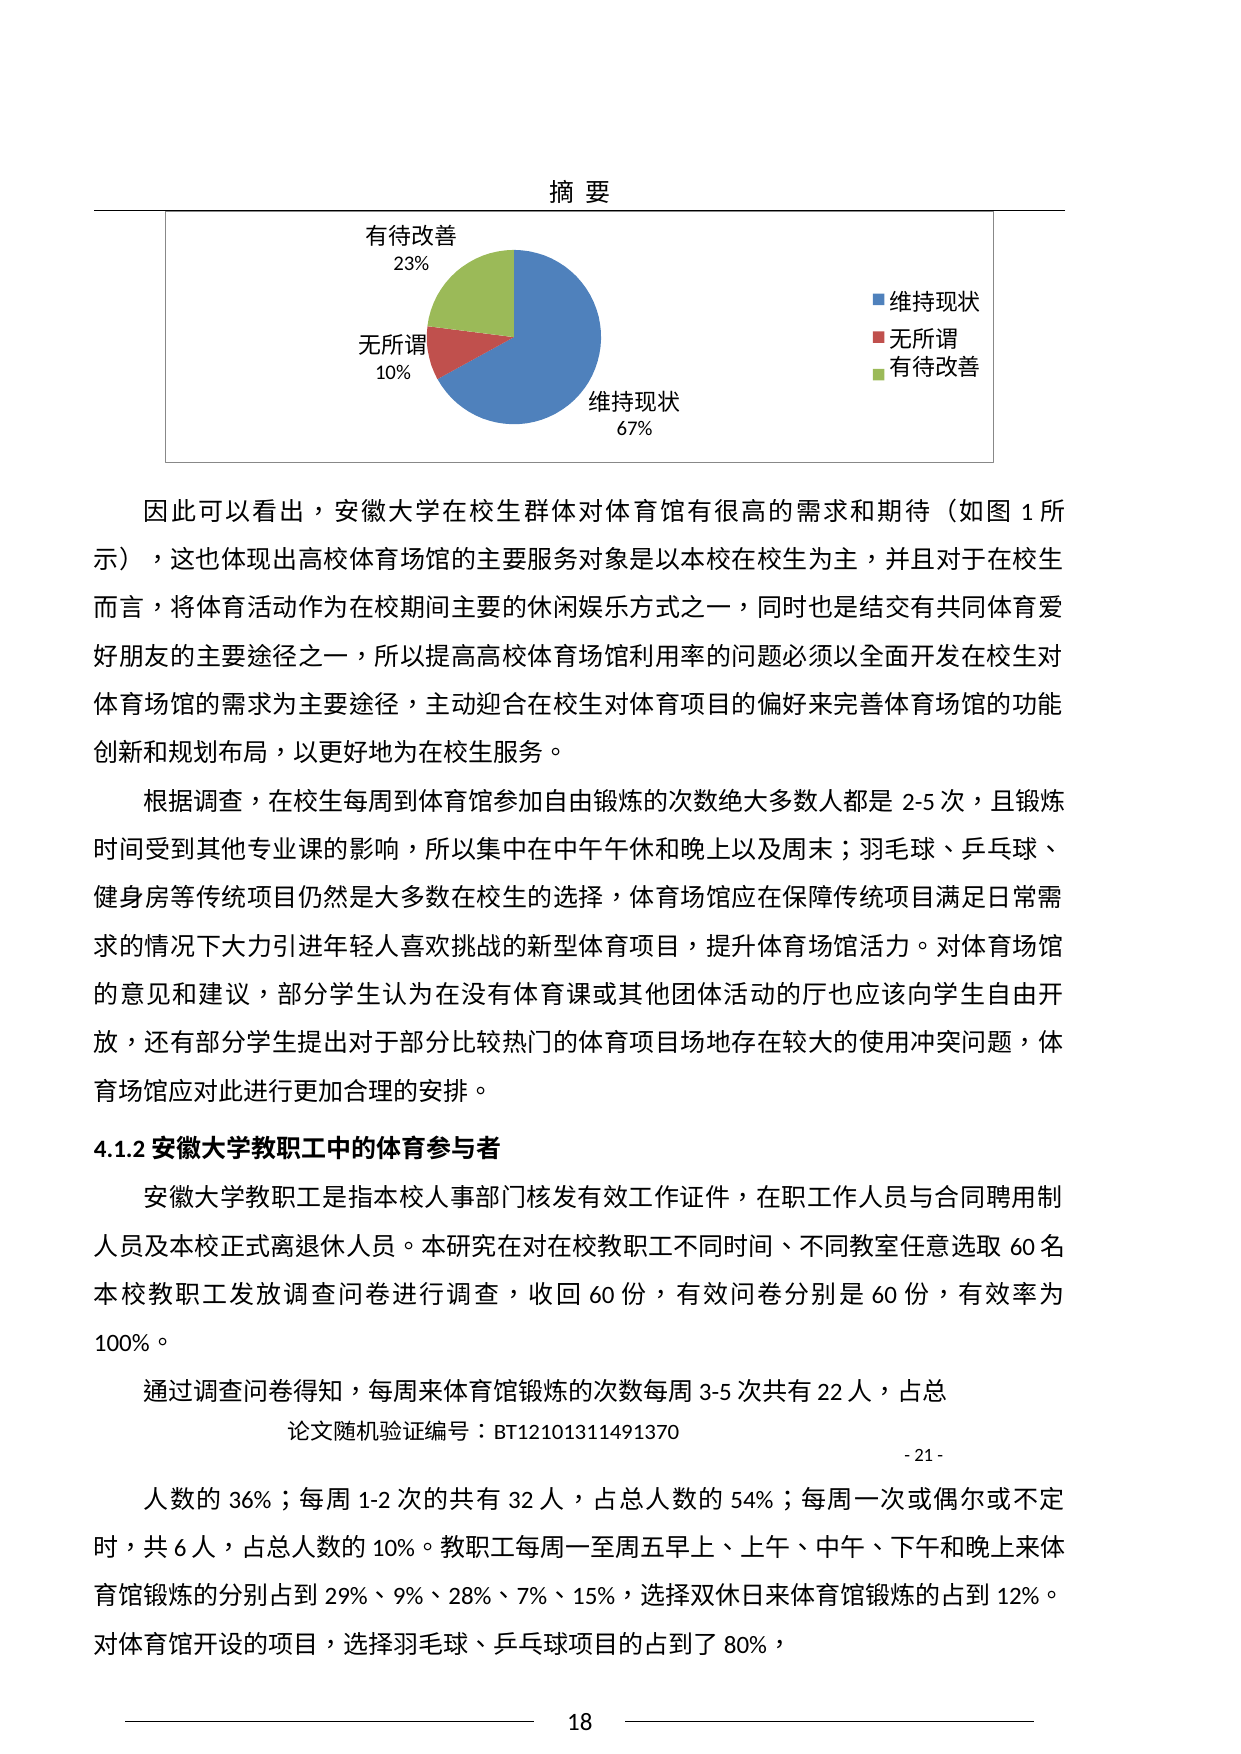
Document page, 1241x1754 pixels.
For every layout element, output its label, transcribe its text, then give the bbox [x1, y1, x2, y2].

text 通过调查问卷得知，每周来体育馆锻炼的次数每周3-5次共有22人，占总 [94, 1358, 1065, 1406]
text 安徽大学教职工是指本校人事部门核发有效工作证件，在职工作人员与合同聘用制人员及本校正式离退休人员。本研究在对在校教职工不同时间、不同教室任意选取60名本校教职工发放调查问卷进行调查，收回60份，有效问卷分别是60份，有效率为100%。 [94, 1164, 1065, 1358]
subtitle 4.1.2 安徽大学教职工中的体育参与者 [94, 1131, 1065, 1164]
text 人数的36%；每周1-2次的共有32人，占总人数的54%；每周一次或偶尔或不定时，共6人，占总人数的10%。教职工每周一至周五早上、上午、中午、下午和晚上来体育馆锻炼的分别占到29%、9%、28%、7%、15%，选择双休日来体育馆锻炼的占到12%。对体育馆开设的项目，选择羽毛球、乒乓球项目的占到了80%， [94, 1466, 1065, 1659]
text - 21 - [94, 1445, 943, 1466]
text 论文随机验证编号：BT12101311491370 [287, 1418, 1065, 1445]
text 因此可以看出，安徽大学在校生群体对体育馆有很高的需求和期待（如图1所示），这也体现出高校体育场馆的主要服务对象是以本校在校生为主，并且对于在校生而言，将体育活动作为在校期间主要的休闲娱乐方式之一，同时也是结交有共同体育爱好朋友的主要途径之一，所以提高高校体育场馆利用率的问题必须以全面开发在校生对体育场馆的需求为主要途径，主动迎合在校生对体育项目的偏好来完善体育场馆的功能创新和规划布局，以更好地为在校生服务。 [94, 478, 1065, 768]
text 根据调查，在校生每周到体育馆参加自由锻炼的次数绝大多数人都是2-5次，且锻炼时间受到其他专业课的影响，所以集中在中午午休和晚上以及周末；羽毛球、乒乓球、健身房等传统项目仍然是大多数在校生的选择，体育场馆应在保障传统项目满足日常需求的情况下大力引进年轻人喜欢挑战的新型体育项目，提升体育场馆活力。对体育场馆的意见和建议，部分学生认为在没有体育课或其他团体活动的厅也应该向学生自由开放，还有部分学生提出对于部分比较热门的体育项目场地存在较大的使用冲突问题，体育场馆应对此进行更加合理的安排。 [94, 768, 1065, 1106]
